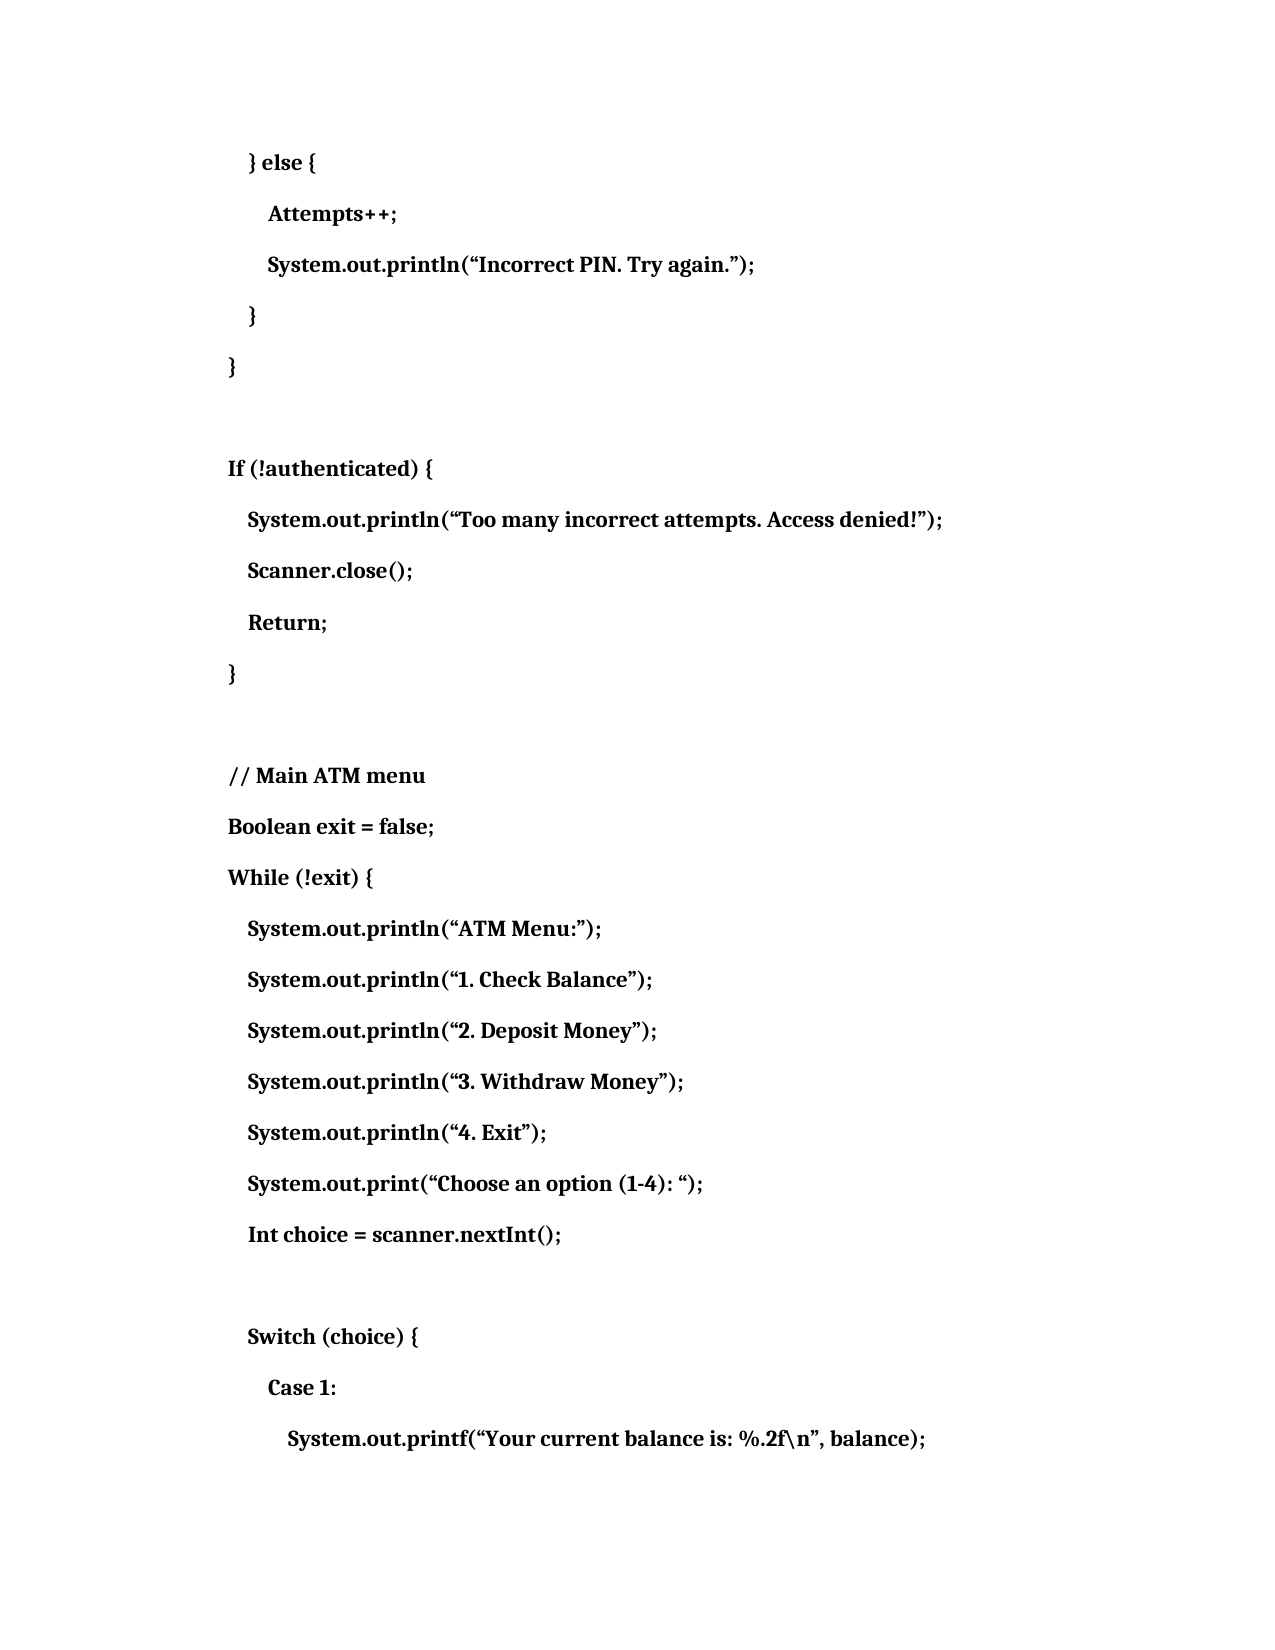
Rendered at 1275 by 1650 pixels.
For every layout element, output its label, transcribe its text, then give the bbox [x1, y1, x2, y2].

text Switch (choice) { [187, 1324, 1087, 1350]
text System.out.println(“3. Withdraw Money”); [187, 1069, 1087, 1095]
text System.out.println(“ATM Menu:”); [187, 916, 1087, 942]
text System.out.println(“4. Exit”); [187, 1120, 1087, 1146]
text While (!exit) { [187, 864, 1087, 891]
text Scanner.close(); [187, 558, 1087, 585]
text } [187, 303, 1087, 329]
text System.out.printf(“Your current balance is: %.2f\n”, balance); [187, 1426, 1087, 1452]
text System.out.println(“1. Check Balance”); [187, 967, 1087, 993]
text System.out.print(“Choose an option (1-4): “); [187, 1171, 1087, 1197]
text Boolean exit = false; [187, 813, 1087, 840]
text System.out.println(“Too many incorrect attempts. Access denied!”); [187, 507, 1087, 534]
text If (!authenticated) { [187, 456, 1087, 483]
text System.out.println(“2. Deposit Money”); [187, 1018, 1087, 1044]
text Attempts++; [187, 201, 1087, 227]
text } [187, 660, 1087, 687]
text Int choice = scanner.nextInt(); [187, 1222, 1087, 1248]
text } else { [187, 150, 1087, 176]
text } [187, 354, 1087, 381]
text System.out.println(“Incorrect PIN. Try again.”); [187, 252, 1087, 278]
text Case 1: [187, 1375, 1087, 1401]
text Return; [187, 609, 1087, 636]
text // Main ATM menu [187, 762, 1087, 789]
